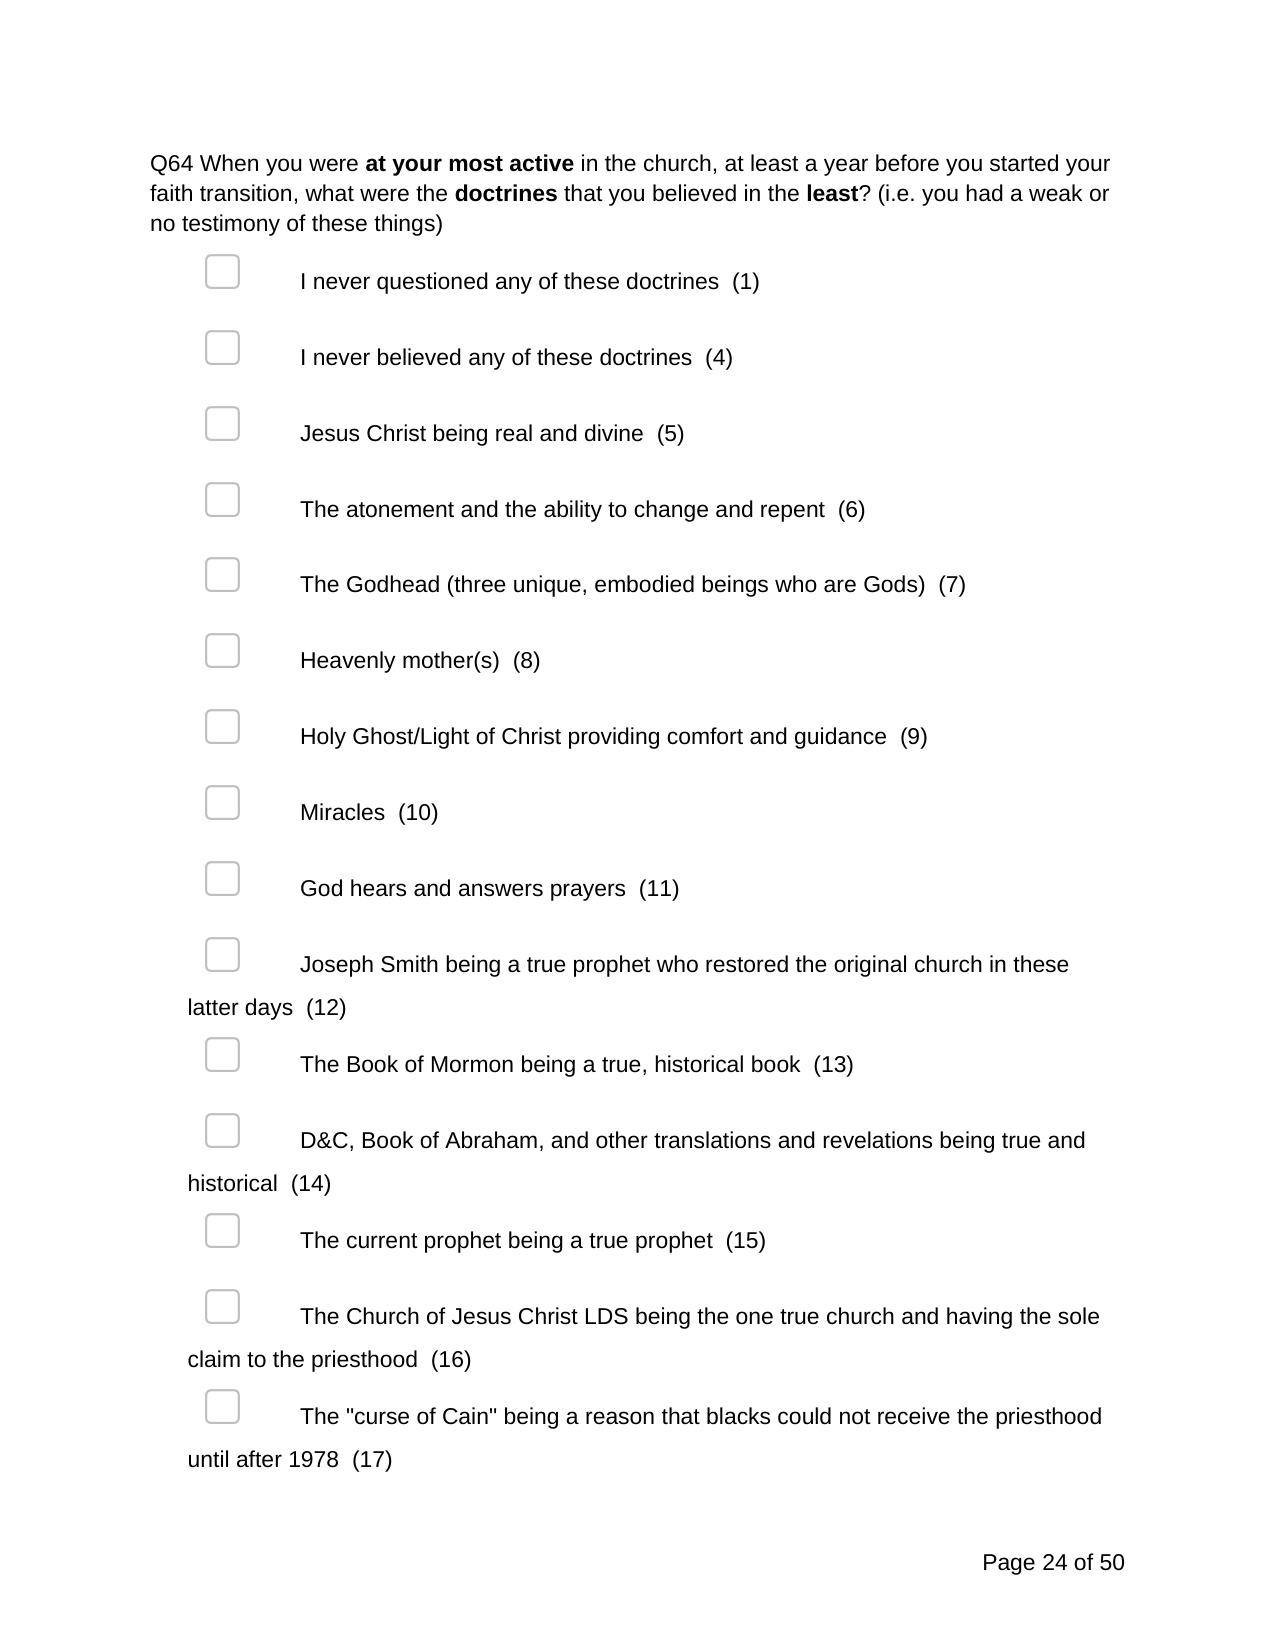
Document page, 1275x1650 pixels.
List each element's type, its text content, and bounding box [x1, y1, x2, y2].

list The "curse of Cain" being a reason that blacks could not receive the priesthood until after 1978 (17) [187, 1376, 1125, 1472]
list I never believed any of these doctrines (4) [187, 317, 1125, 383]
list Holy Ghost/Light of Christ providing comfort and guidance (9) [187, 696, 1125, 762]
list Heavenly mother(s) (8) [187, 620, 1125, 686]
list The current prophet being a true prophet (15) [187, 1200, 1125, 1266]
list The Church of Jesus Christ LDS being the one true church and having the sole claim to the priesthood (16) [187, 1276, 1125, 1372]
list Joseph Smith being a true prophet who restored the original church in these latter days (12) [187, 924, 1125, 1020]
text Q64 When you were at your most active in the church, at least a year before you started your faith transition, what were the doctrines that you believed in the least? (i.e. you had a weak or no testimony of these things) [150, 150, 1125, 237]
list The atonement and the ability to change and repent (6) [187, 468, 1125, 534]
list D&C, Book of Abraham, and other translations and revelations being true and historical (14) [187, 1100, 1125, 1196]
list Miracles (10) [187, 772, 1125, 838]
list Jesus Christ being real and divine (5) [187, 392, 1125, 458]
list The Godhead (three unique, embodied beings who are Gods) (7) [187, 544, 1125, 610]
list God hears and answers prayers (11) [187, 848, 1125, 914]
list I never questioned any of these doctrines (1) [187, 241, 1125, 307]
list The Book of Mormon being a true, historical book (13) [187, 1024, 1125, 1090]
